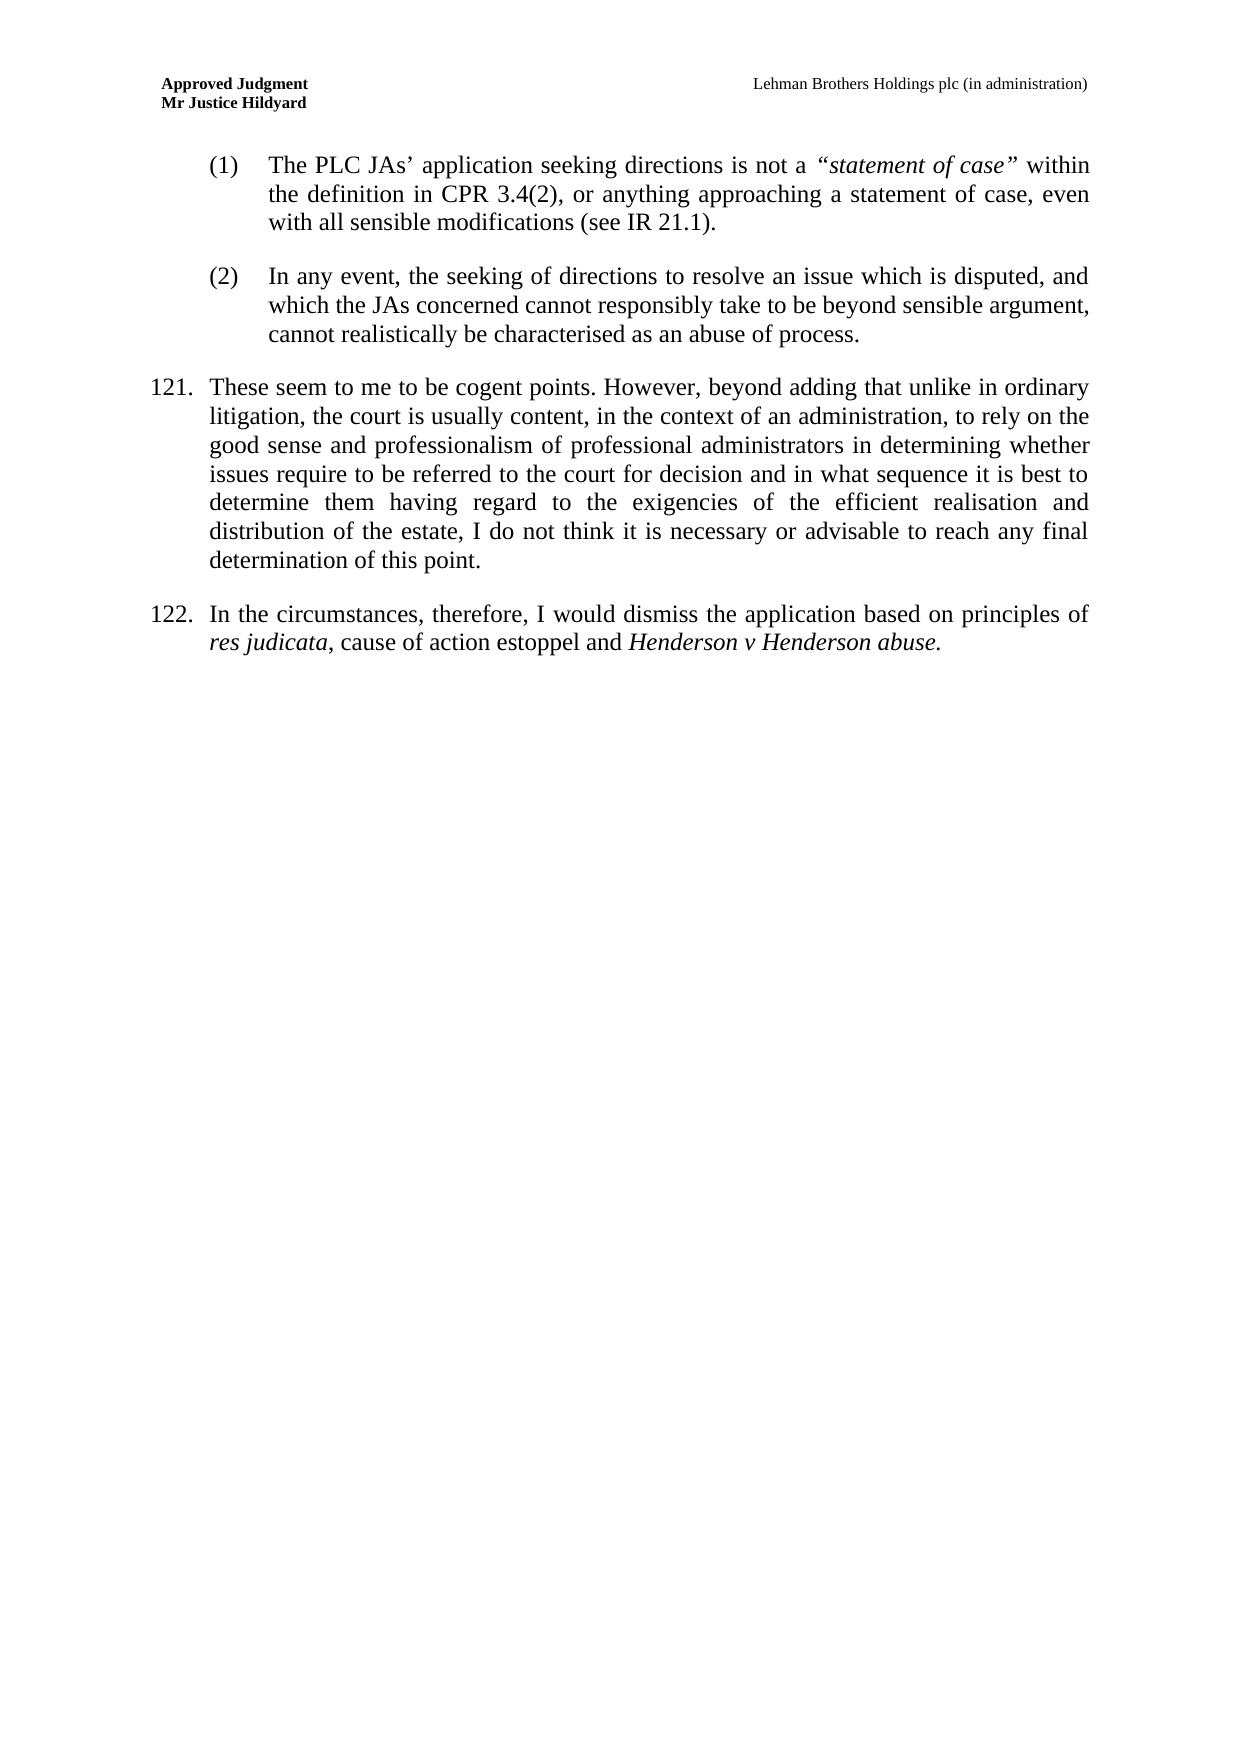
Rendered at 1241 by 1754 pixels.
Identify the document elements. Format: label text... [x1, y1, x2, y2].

list The PLC JAs’ application seeking directions is not a “statement of case” within the definition in CPR 3.4(2), or anything approaching a statement of case, even with all sensible modifications (see IR 21.1). [209, 150, 1090, 236]
text In the circumstances, therefore, I would dismiss the application based on principles of res judicata, cause of action estoppel and Henderson v Henderson abuse. [150, 599, 1090, 656]
list In any event, the seeking of directions to resolve an issue which is disputed, and which the JAs concerned cannot responsibly take to be beyond sensible argument, cannot realistically be characterised as an abuse of process. [209, 261, 1090, 347]
text These seem to me to be cogent points. However, beyond adding that unlike in ordinary litigation, the court is usually content, in the context of an administration, to rely on the good sense and professionalism of professional administrators in determining whether issues require to be referred to the court for decision and in what sequence it is best to determine them having regard to the exigencies of the efficient realisation and distribution of the estate, I do not think it is necessary or advisable to reach any final determination of this point. [150, 372, 1090, 574]
